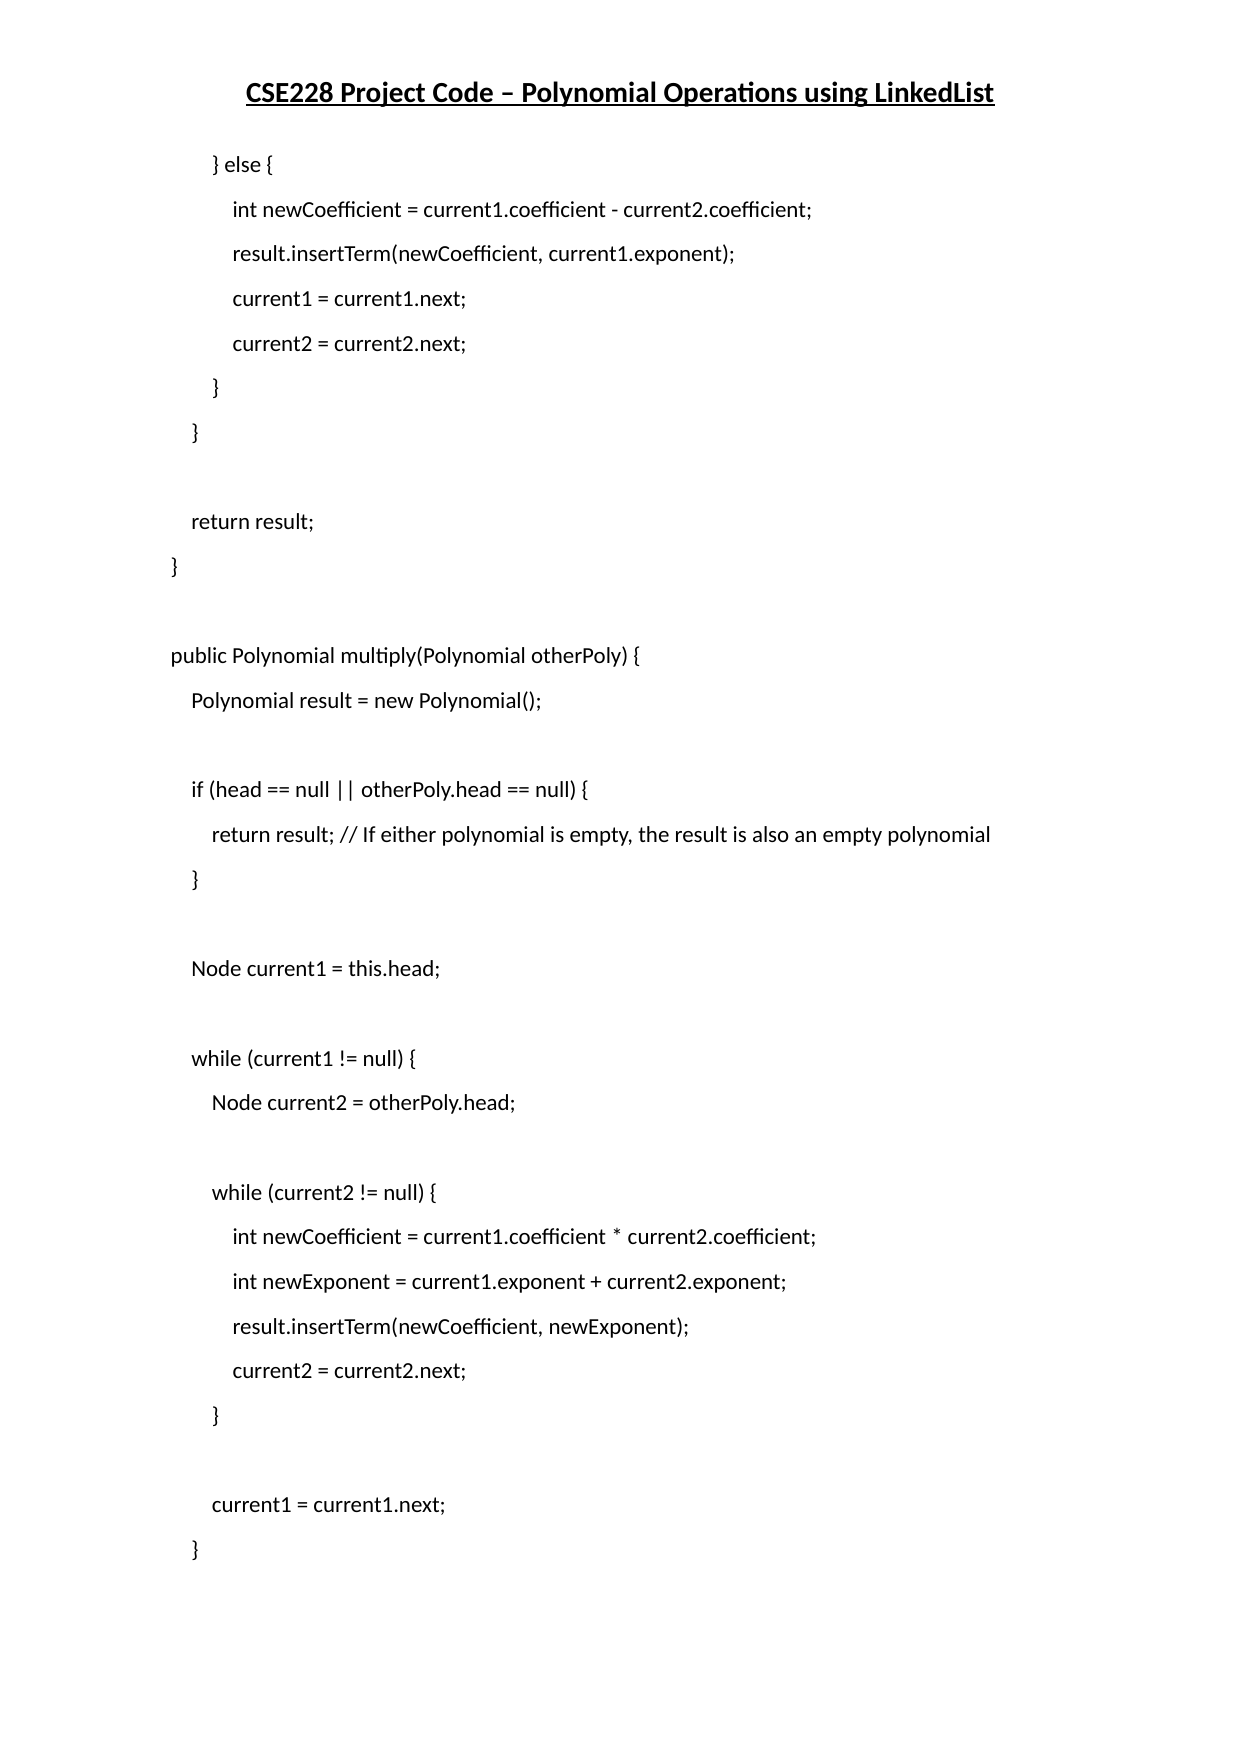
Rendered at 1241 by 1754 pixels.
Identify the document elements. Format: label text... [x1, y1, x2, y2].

text current1 = current1.next; [150, 1491, 1090, 1519]
text current1 = current1.next; [150, 284, 1090, 312]
text while (current2 != null) { [150, 1178, 1090, 1206]
text } [150, 865, 1090, 893]
text } [150, 418, 1090, 446]
text } else { [150, 150, 1090, 178]
text current2 = current2.next; [150, 1357, 1090, 1384]
text int newCoefficient = current1.coefficient - current2.coefficient; [150, 195, 1090, 223]
text int newExponent = current1.exponent + current2.exponent; [150, 1267, 1090, 1295]
text return result; // If either polynomial is empty, the result is also an empty polynomial [150, 820, 1090, 848]
text result.insertTerm(newCoefficient, newExponent); [150, 1312, 1090, 1340]
text } [150, 1401, 1090, 1429]
text return result; [150, 507, 1090, 536]
text int newCoefficient = current1.coefficient * current2.coefficient; [150, 1222, 1090, 1251]
text public Polynomial multiply(Polynomial otherPoly) { [150, 642, 1090, 669]
text if (head == null || otherPoly.head == null) { [150, 776, 1090, 804]
text while (current1 != null) { [150, 1044, 1090, 1072]
text Polynomial result = new Polynomial(); [150, 686, 1090, 714]
text Node current2 = otherPoly.head; [150, 1088, 1090, 1116]
text current2 = current2.next; [150, 329, 1090, 357]
text Node current1 = this.head; [150, 954, 1090, 982]
text } [150, 373, 1090, 401]
text } [150, 1535, 1090, 1563]
text result.insertTerm(newCoefficient, current1.exponent); [150, 239, 1090, 267]
text } [150, 552, 1090, 580]
